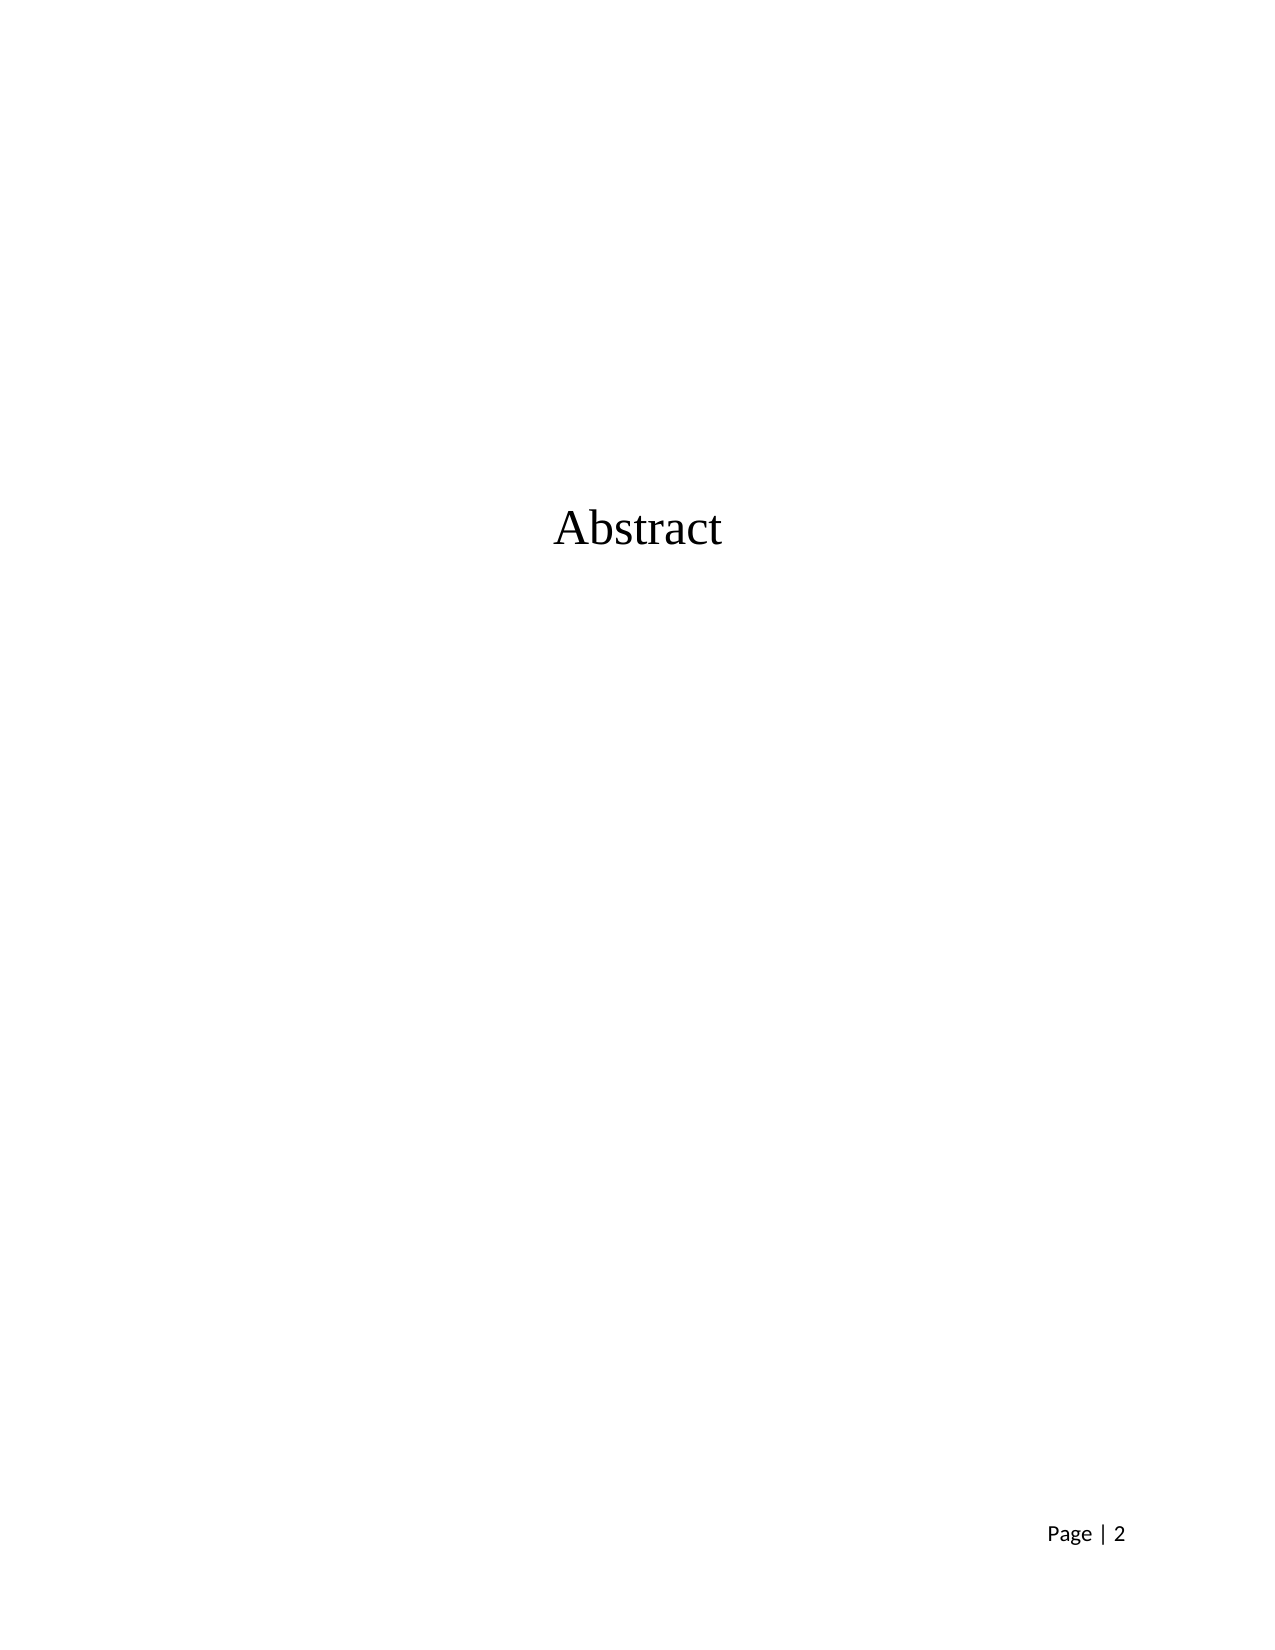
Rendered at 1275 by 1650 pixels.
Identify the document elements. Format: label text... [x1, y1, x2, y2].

text Abstract [150, 497, 1125, 555]
